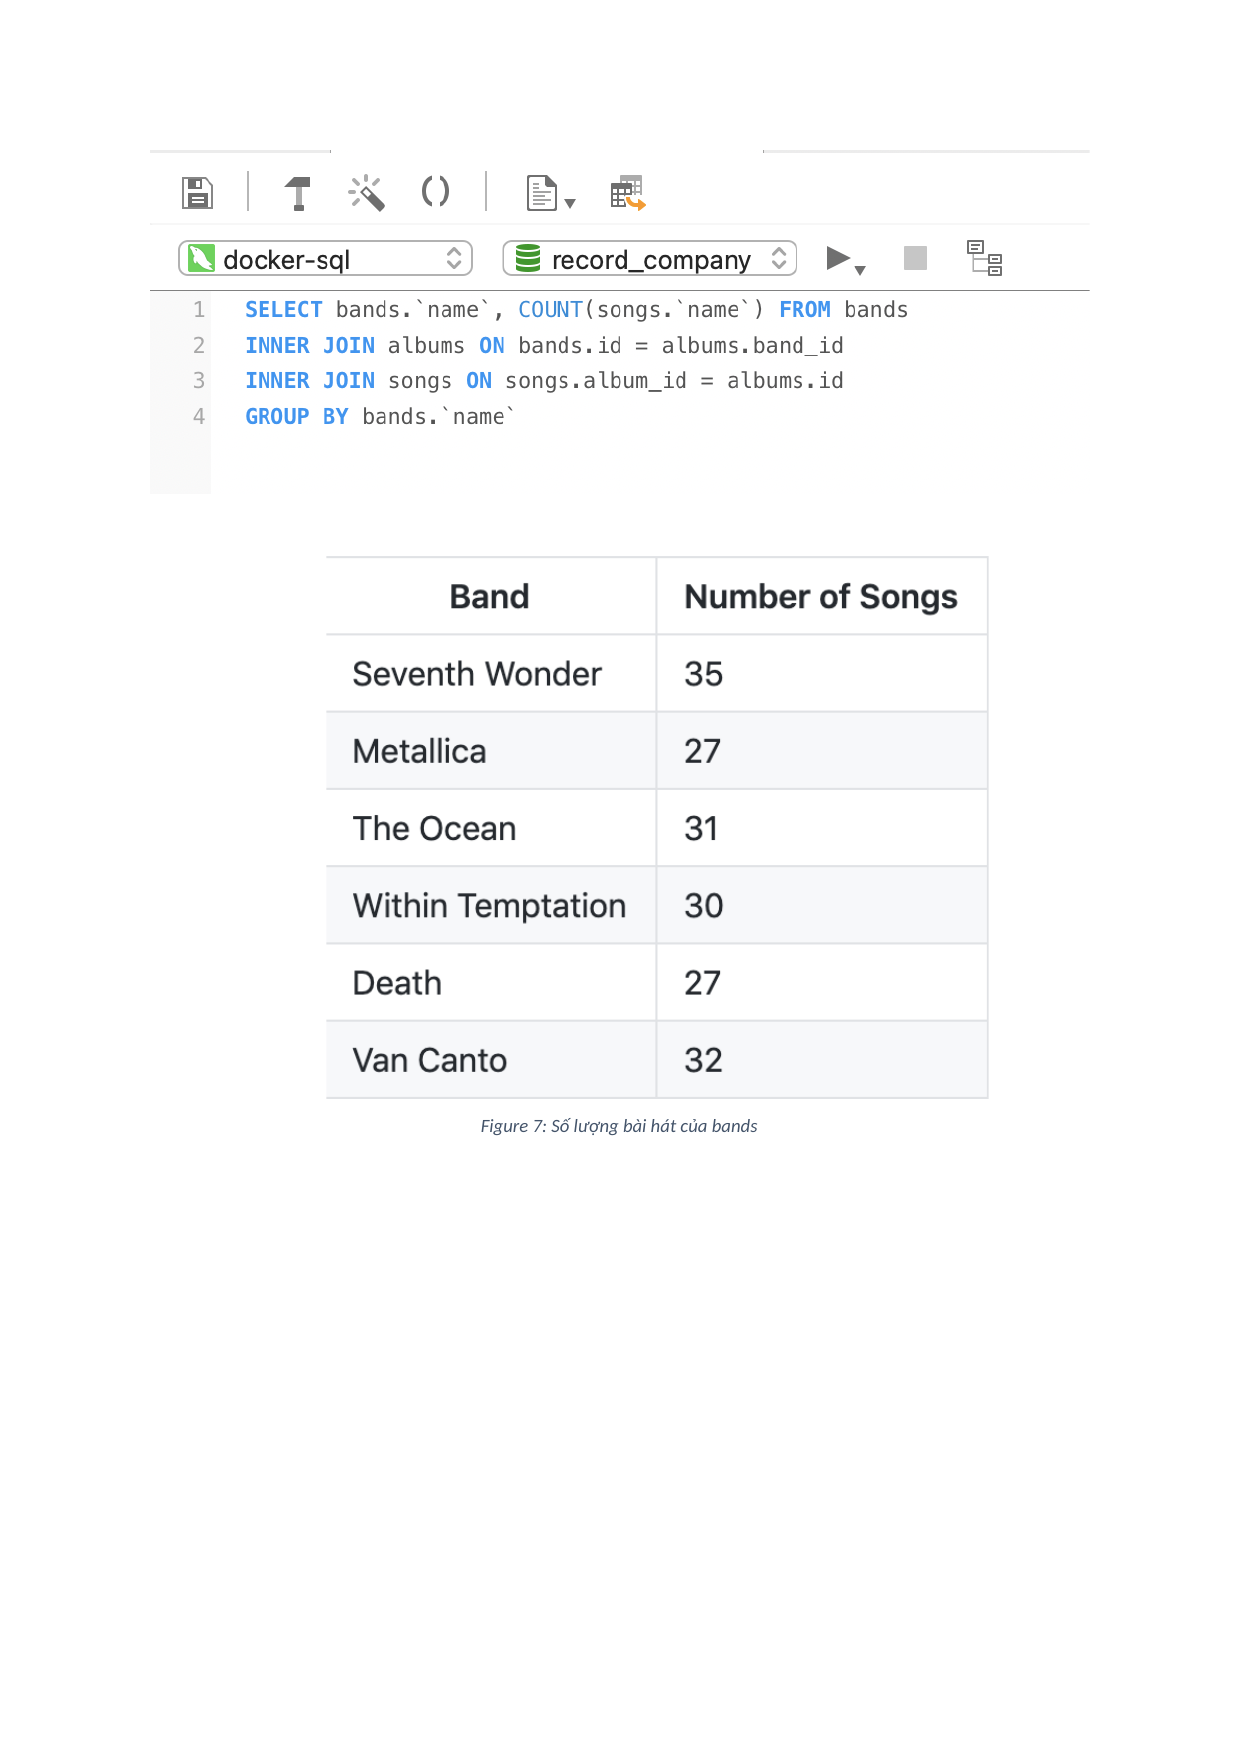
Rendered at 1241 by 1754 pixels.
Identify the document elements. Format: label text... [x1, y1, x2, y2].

text Figure 7: Số lượng bài hát của bands [150, 1114, 1090, 1137]
picture [326, 555, 989, 1099]
picture [150, 150, 1090, 494]
